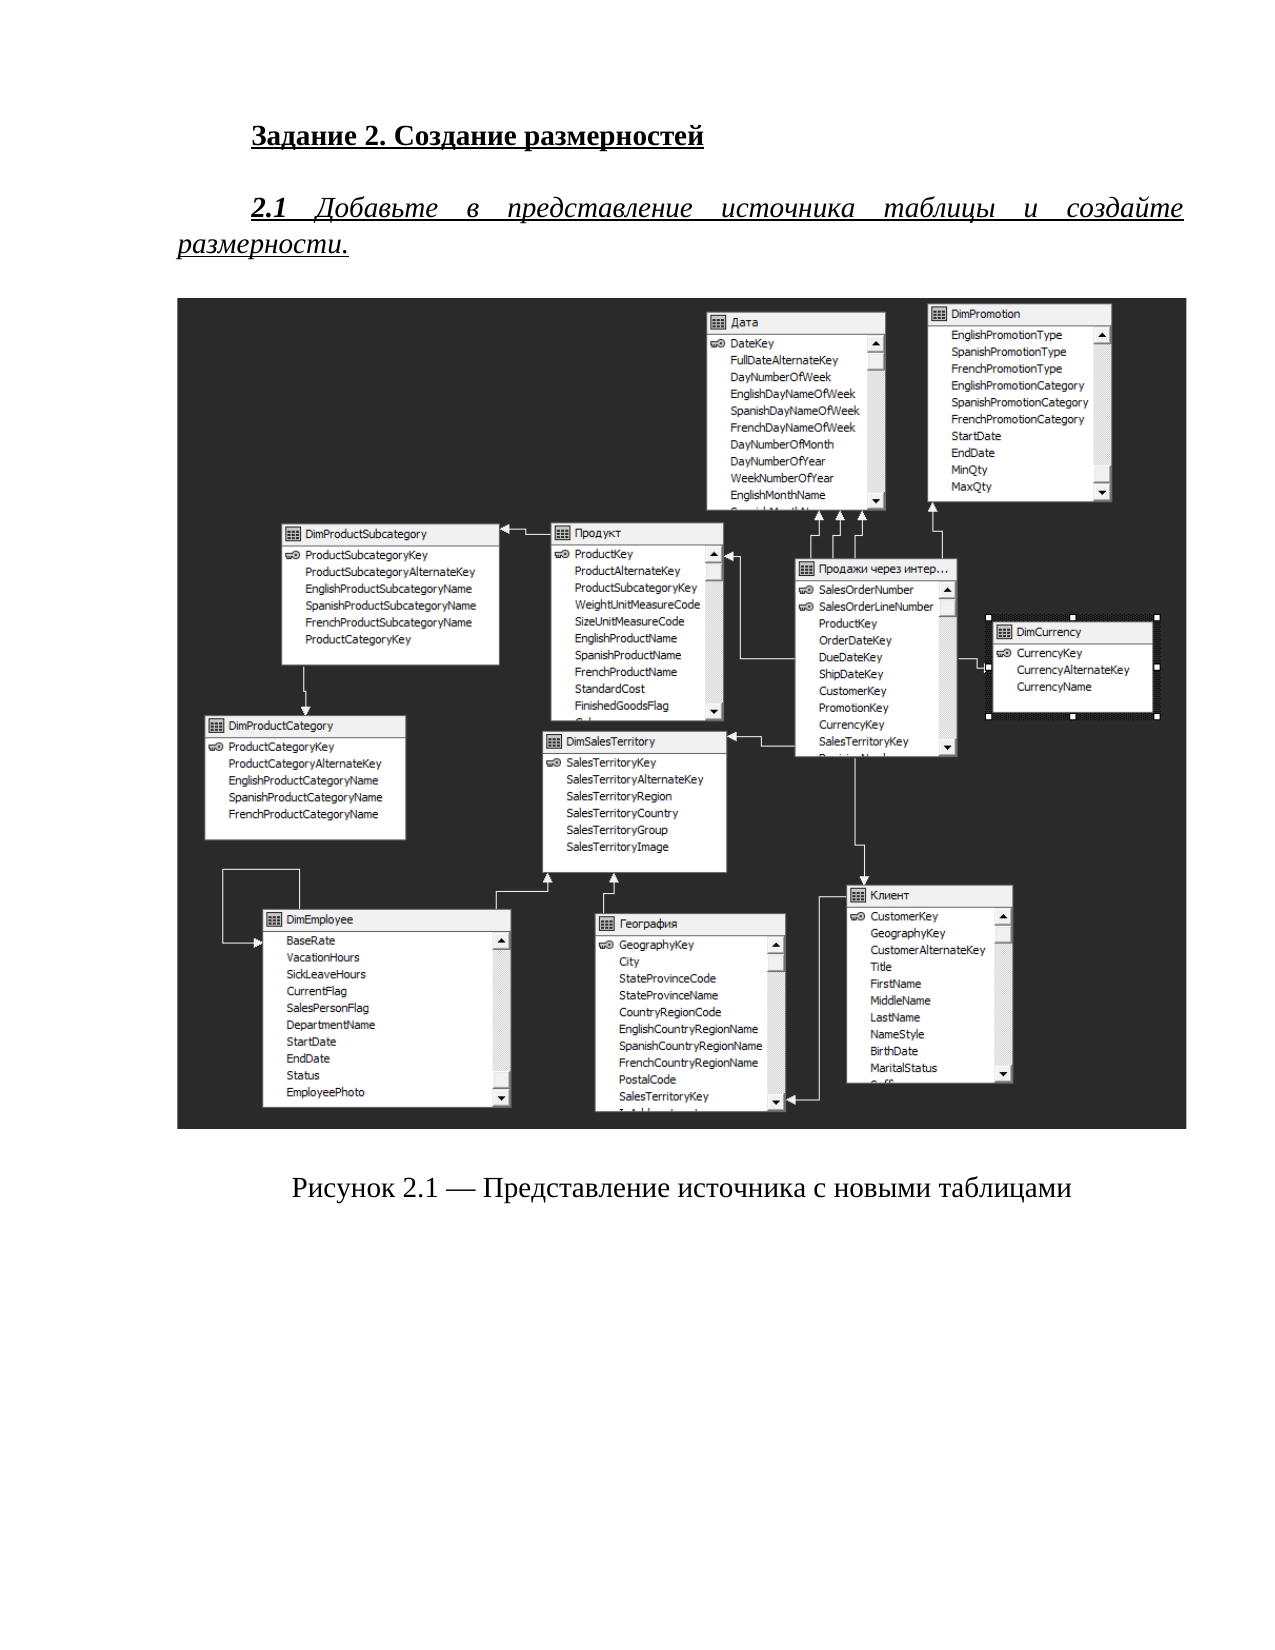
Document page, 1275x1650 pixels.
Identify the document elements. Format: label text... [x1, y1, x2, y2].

text Рисунок 2.1 — Представление источника с новыми таблицами [177, 1170, 1186, 1203]
picture [177, 298, 1187, 1129]
text Задание 2. Создание размерностей [177, 118, 1186, 152]
text 2.1 Добавьте в представление источника таблицы и создайте размерности. [177, 190, 1186, 260]
